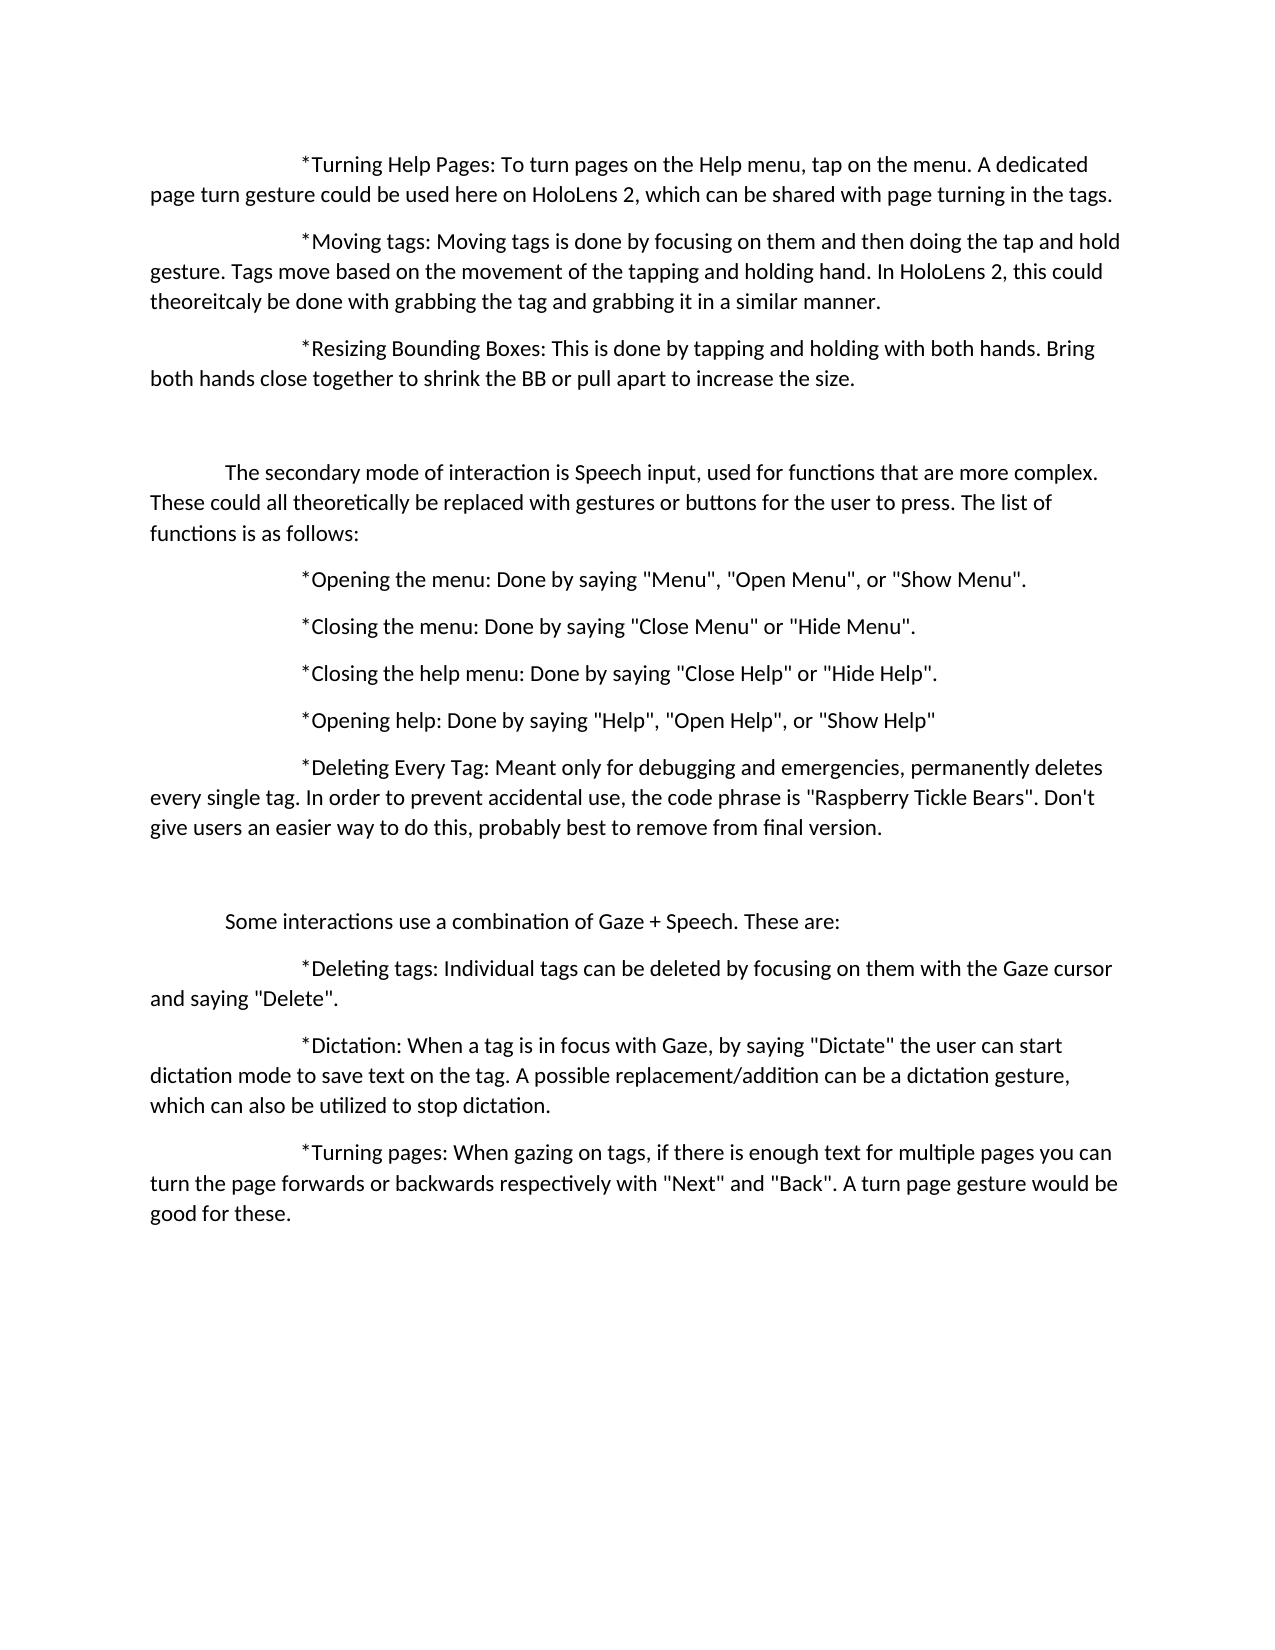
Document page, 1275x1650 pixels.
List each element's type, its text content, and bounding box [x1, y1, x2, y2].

text *Dictation: When a tag is in focus with Gaze, by saying "Dictate" the user can start dictation mode to save text on the tag. A possible replacement/addition can be a dictation gesture, which can also be utilized to stop dictation. [150, 1031, 1125, 1120]
text *Turning Help Pages: To turn pages on the Help menu, tap on the menu. A dedicated page turn gesture could be used here on HoloLens 2, which can be shared with page turning in the tags. [150, 150, 1125, 208]
text *Turning pages: When gazing on tags, if there is enough text for multiple pages you can turn the page forwards or backwards respectively with "Next" and "Back". A turn page gesture would be good for these. [150, 1138, 1125, 1227]
text *Opening help: Done by saying "Help", "Open Help", or "Show Help" [150, 706, 1125, 734]
text *Opening the menu: Done by saying "Menu", "Open Menu", or "Show Menu". [150, 566, 1125, 594]
text *Closing the help menu: Done by saying "Close Help" or "Hide Help". [150, 659, 1125, 687]
text *Deleting Every Tag: Meant only for debugging and emergencies, permanently deletes every single tag. In order to prevent accidental use, the code phrase is "Raspberry Tickle Bears". Don't give users an easier way to do this, probably best to remove from final version. [150, 753, 1125, 842]
text *Deleting tags: Individual tags can be deleted by focusing on them with the Gaze cursor and saying "Delete". [150, 954, 1125, 1012]
text Some interactions use a combination of Gaze + Speech. These are: [150, 907, 1125, 935]
text The secondary mode of interaction is Speech input, used for functions that are more complex. These could all theoretically be replaced with gestures or buttons for the user to press. The list of functions is as follows: [150, 458, 1125, 547]
text *Moving tags: Moving tags is done by focusing on them and then doing the tap and hold gesture. Tags move based on the movement of the tapping and holding hand. In HoloLens 2, this could theoreitcaly be done with grabbing the tag and grabbing it in a similar manner. [150, 227, 1125, 316]
text *Closing the menu: Done by saying "Close Menu" or "Hide Menu". [150, 612, 1125, 641]
text *Resizing Bounding Boxes: This is done by tapping and holding with both hands. Bring both hands close together to shrink the BB or pull apart to increase the size. [150, 334, 1125, 393]
